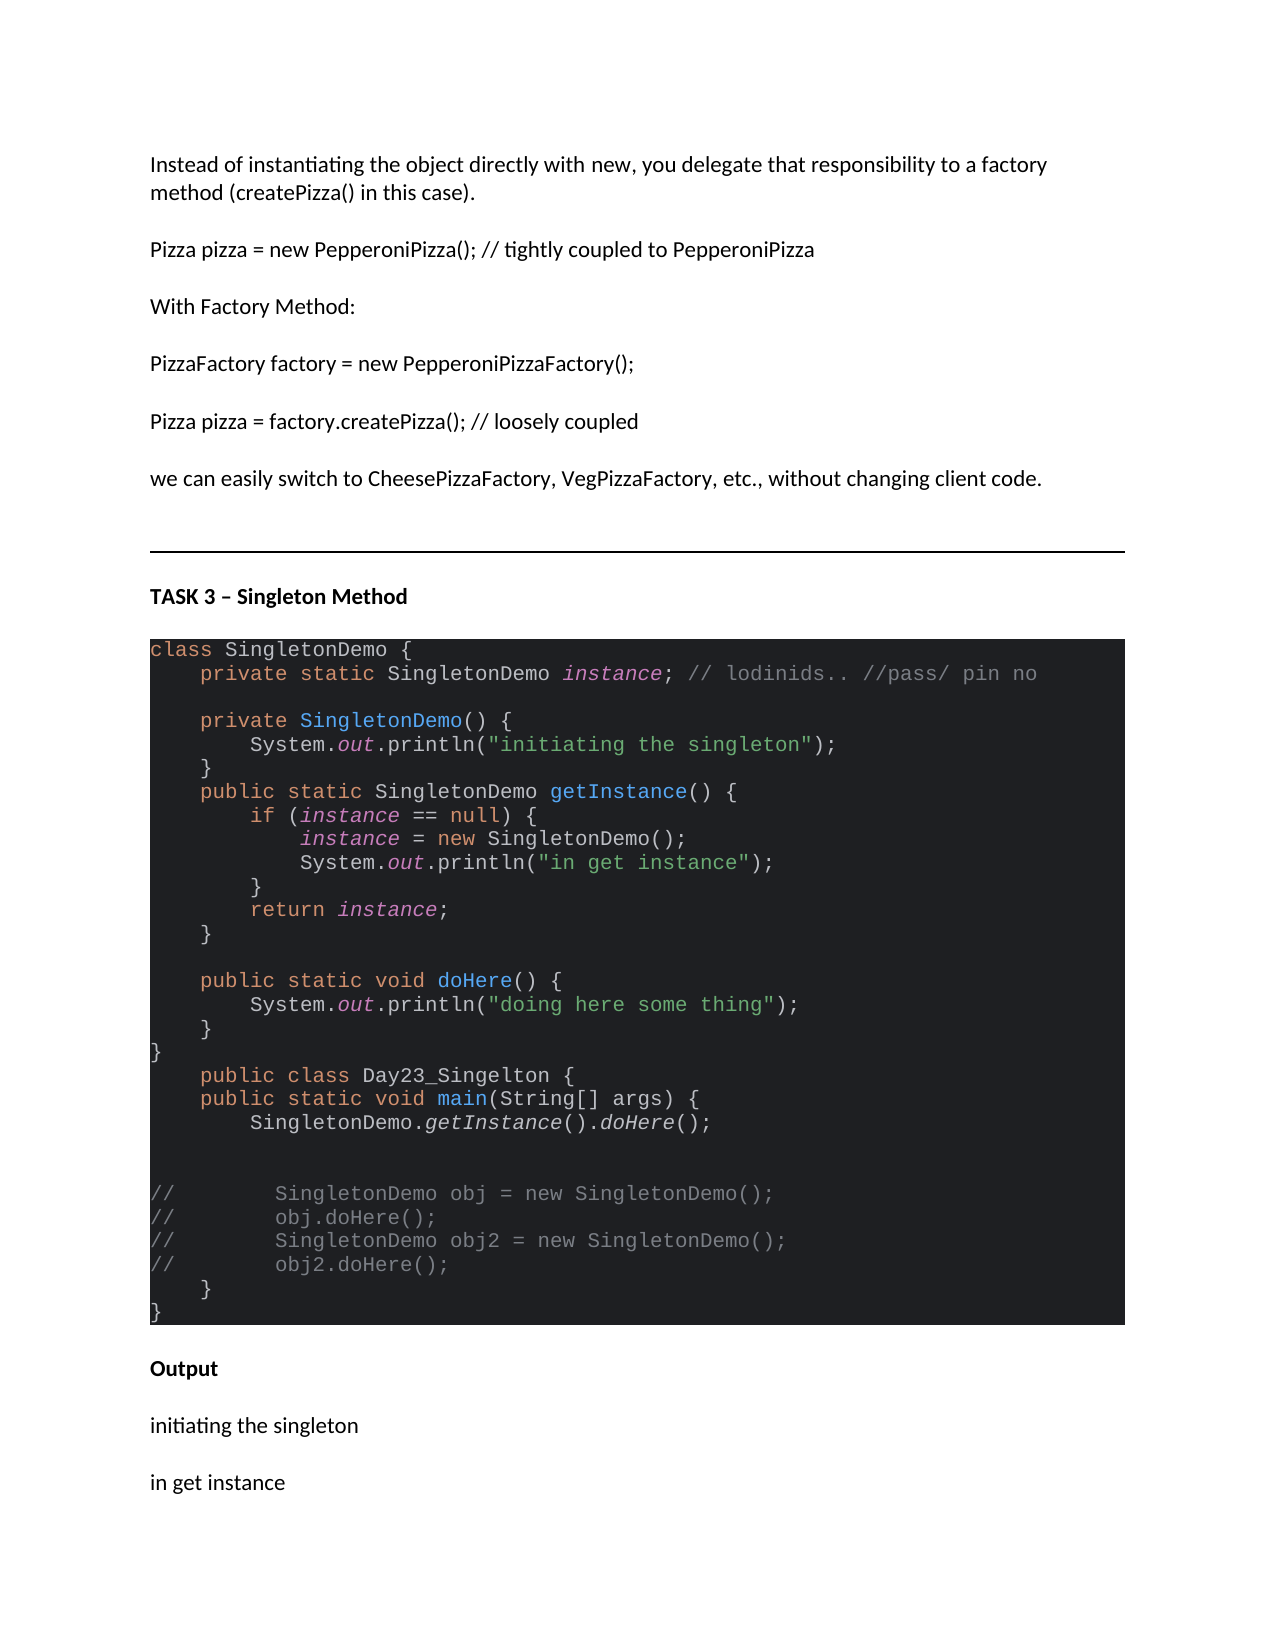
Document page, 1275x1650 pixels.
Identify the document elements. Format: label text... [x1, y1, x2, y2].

text we can easily switch to CheesePizzaFactory, VegPizzaFactory, etc., without changing client code. [150, 464, 1125, 492]
text Pizza pizza = factory.createPizza(); // loosely coupled [150, 407, 1125, 435]
text in get instance [150, 1468, 1125, 1496]
text initiating the singleton [150, 1411, 1125, 1439]
text TASK 3 – Singleton Method [150, 582, 1125, 610]
text Pizza pizza = new PepperoniPizza(); // tightly coupled to PepperoniPizza [150, 235, 1125, 263]
text PizzaFactory factory = new PepperoniPizzaFactory(); [150, 349, 1125, 378]
text Output [150, 1354, 1125, 1382]
text Instead of instantiating the object directly with new, you delegate that responsibility to a factory method (createPizza() in this case). [150, 150, 1125, 206]
text With Factory Method: [150, 292, 1125, 320]
text class SingletonDemo { private static SingletonDemo instance; // lodinids.. //pass/ pin no private SingletonDemo() { System.out.println("initiating the singleton"); } public static SingletonDemo getInstance() { if (instance == null) { instance = new SingletonDemo(); System.out.println("in get instance"); } return instance; } public static void doHere() { System.out.println("doing here some thing"); } } public class Day23_Singelton { public static void main(String[] args) { SingletonDemo.getInstance().doHere(); // SingletonDemo obj = new SingletonDemo(); // obj.doHere(); // SingletonDemo obj2 = new SingletonDemo(); // obj2.doHere(); } } [150, 639, 1125, 1325]
